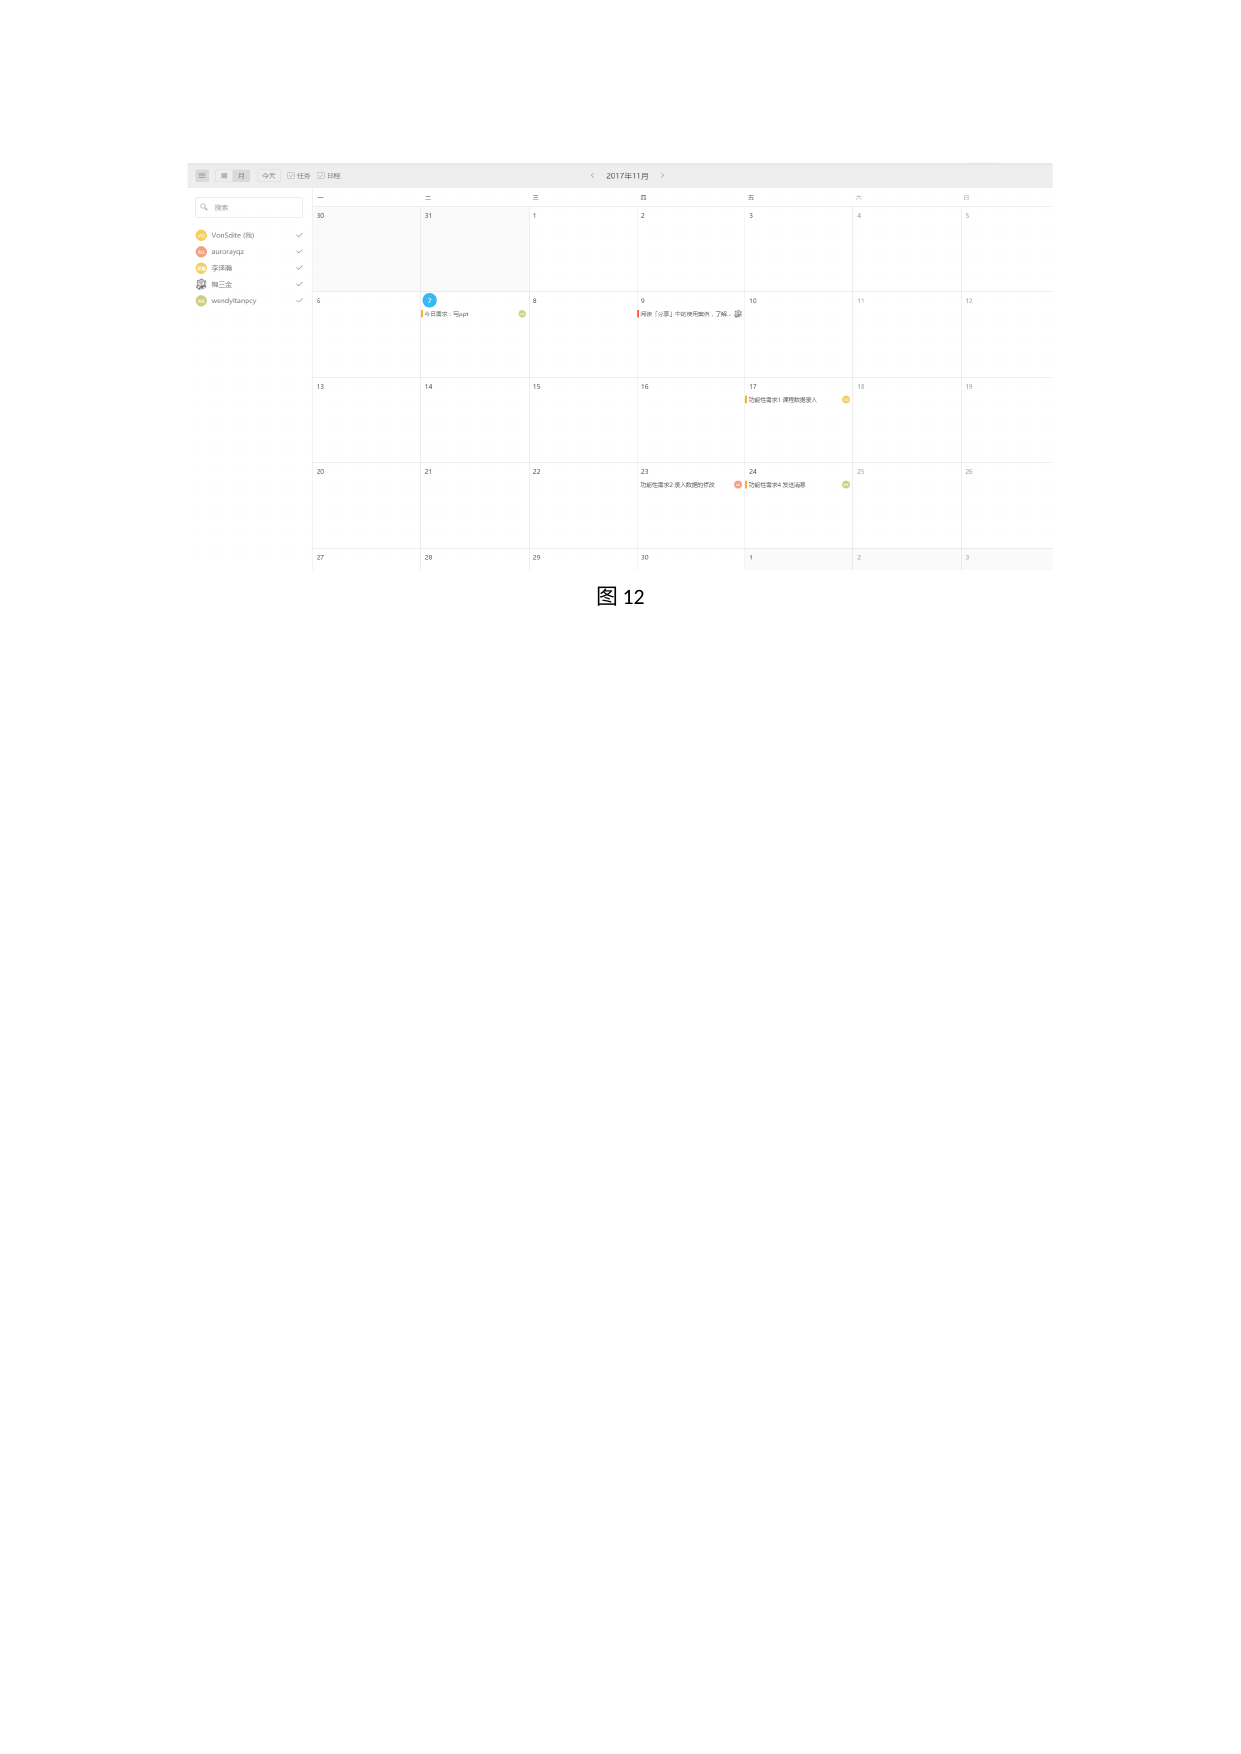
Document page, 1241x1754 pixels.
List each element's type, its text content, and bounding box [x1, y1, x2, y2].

text 图12 [187, 579, 1053, 611]
picture [187, 162, 1053, 570]
